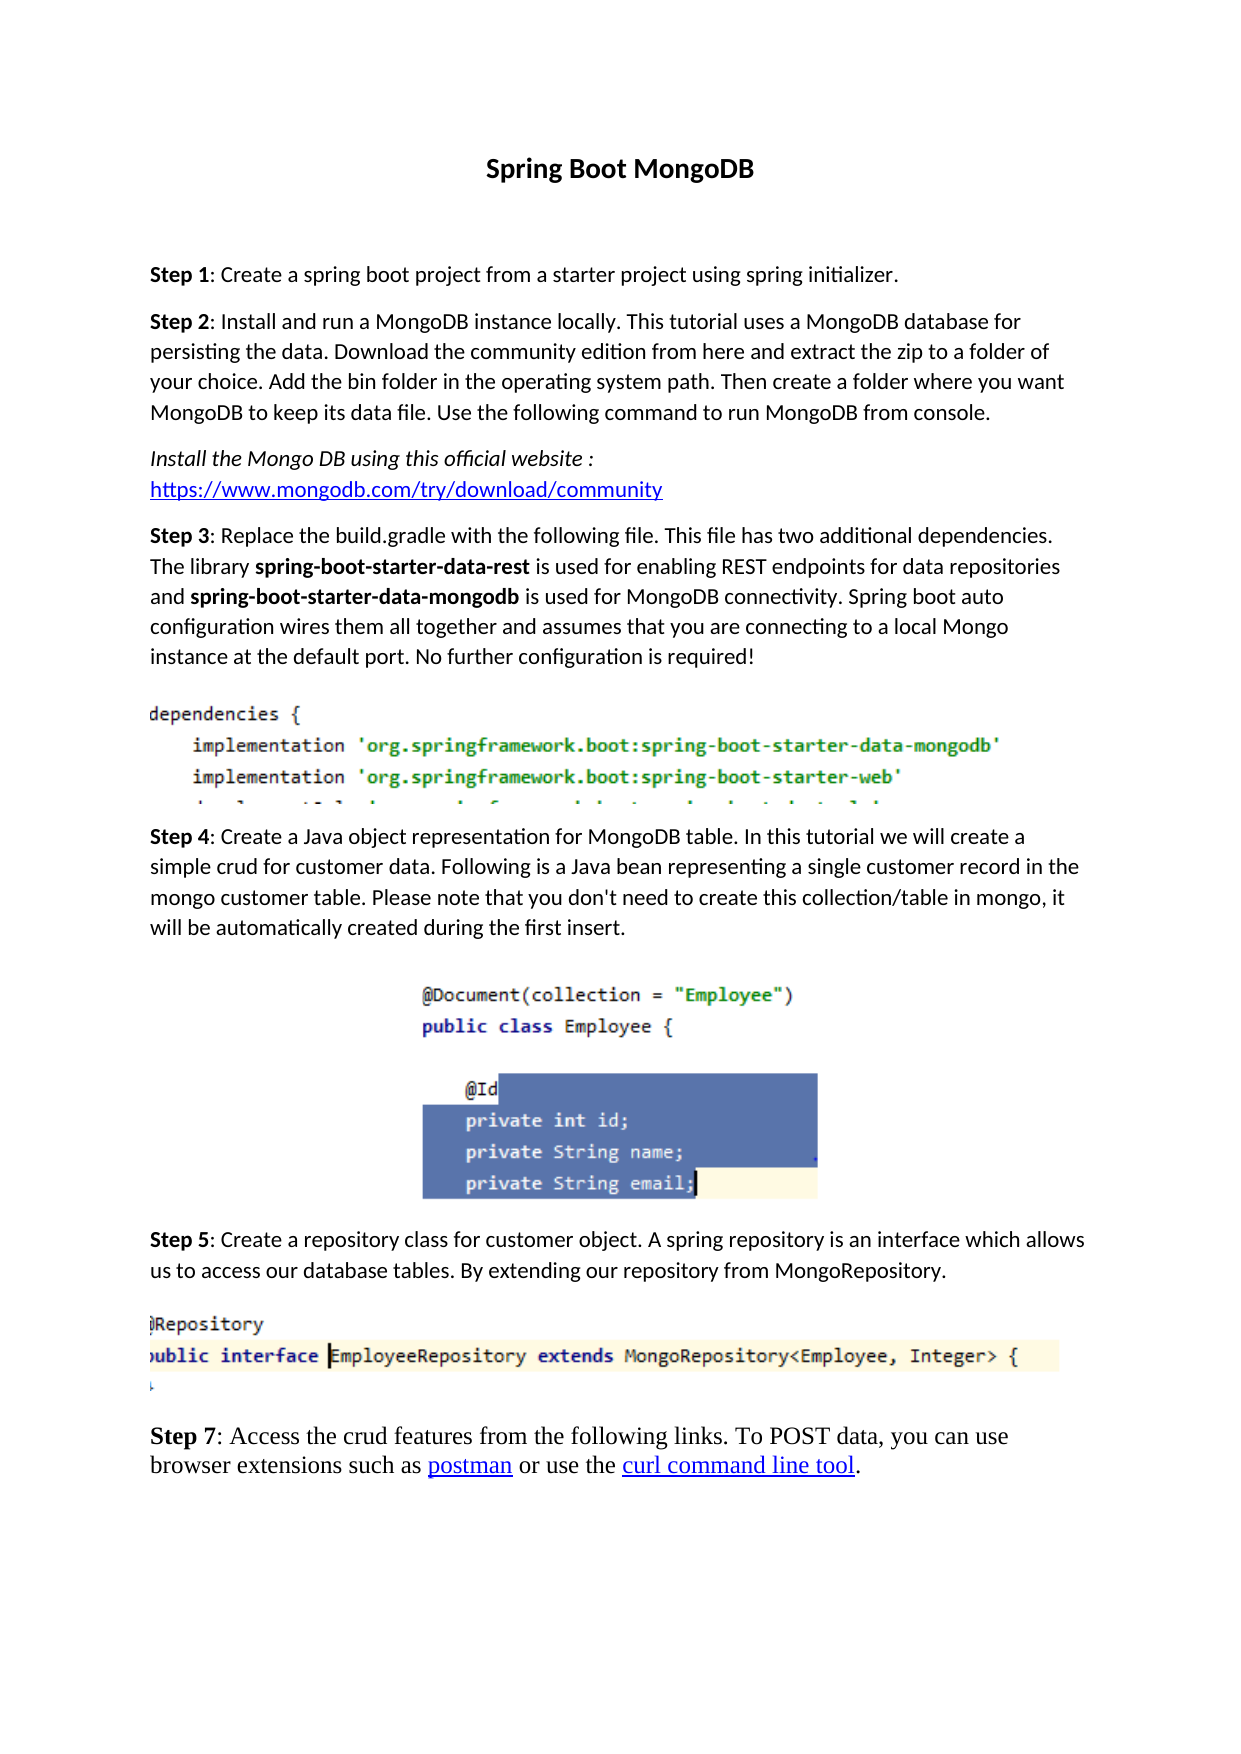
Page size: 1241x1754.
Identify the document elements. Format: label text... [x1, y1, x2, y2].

text Step 2: Install and run a MongoDB instance locally. This tutorial uses a MongoDB database for persisting the data. Download the community edition from here and extract the zip to a folder of your choice. Add the bin folder in the operating system path. Then create a folder where you want MongoDB to keep its data file. Use the following command to run MongoDB from console. [150, 307, 1090, 426]
text Step 1: Create a spring boot project from a starter project using spring initializer. [150, 260, 1090, 288]
text Spring Boot MongoDB [150, 150, 1090, 186]
text Step 3: Replace the build.gradle with the following file. This file has two additional dependencies. The library spring-boot-starter-data-rest is used for enabling REST endpoints for data repositories and spring-boot-starter-data-mongodb is used for MongoDB connectivity. Spring boot auto configuration wires them all together and assumes that you are connecting to a local Mongo instance at the default port. No further configuration is required! [150, 522, 1090, 671]
picture [422, 959, 818, 1207]
text Step 7: Access the crud features from the following links. To POST data, you can use browser extensions such as postman or use the curl command line tool. [150, 1421, 1090, 1479]
picture [150, 689, 1049, 804]
text Step 4: Create a Java object representation for MongoDB table. In this tutorial we will create a simple crud for customer data. Following is a Java bean representing a single customer record in the mongo customer table. Please note that you don't need to create this collection/table in mongo, it will be automatically created during the first insert. [150, 822, 1090, 941]
picture [150, 1302, 1060, 1391]
text Install the Mongo DB using this official website : https://www.mongodb.com/try/download/community [150, 444, 1090, 503]
text Step 5: Create a repository class for customer object. A spring repository is an interface which allows us to access our database tables. By extending our repository from MongoRepository. [150, 1226, 1090, 1284]
